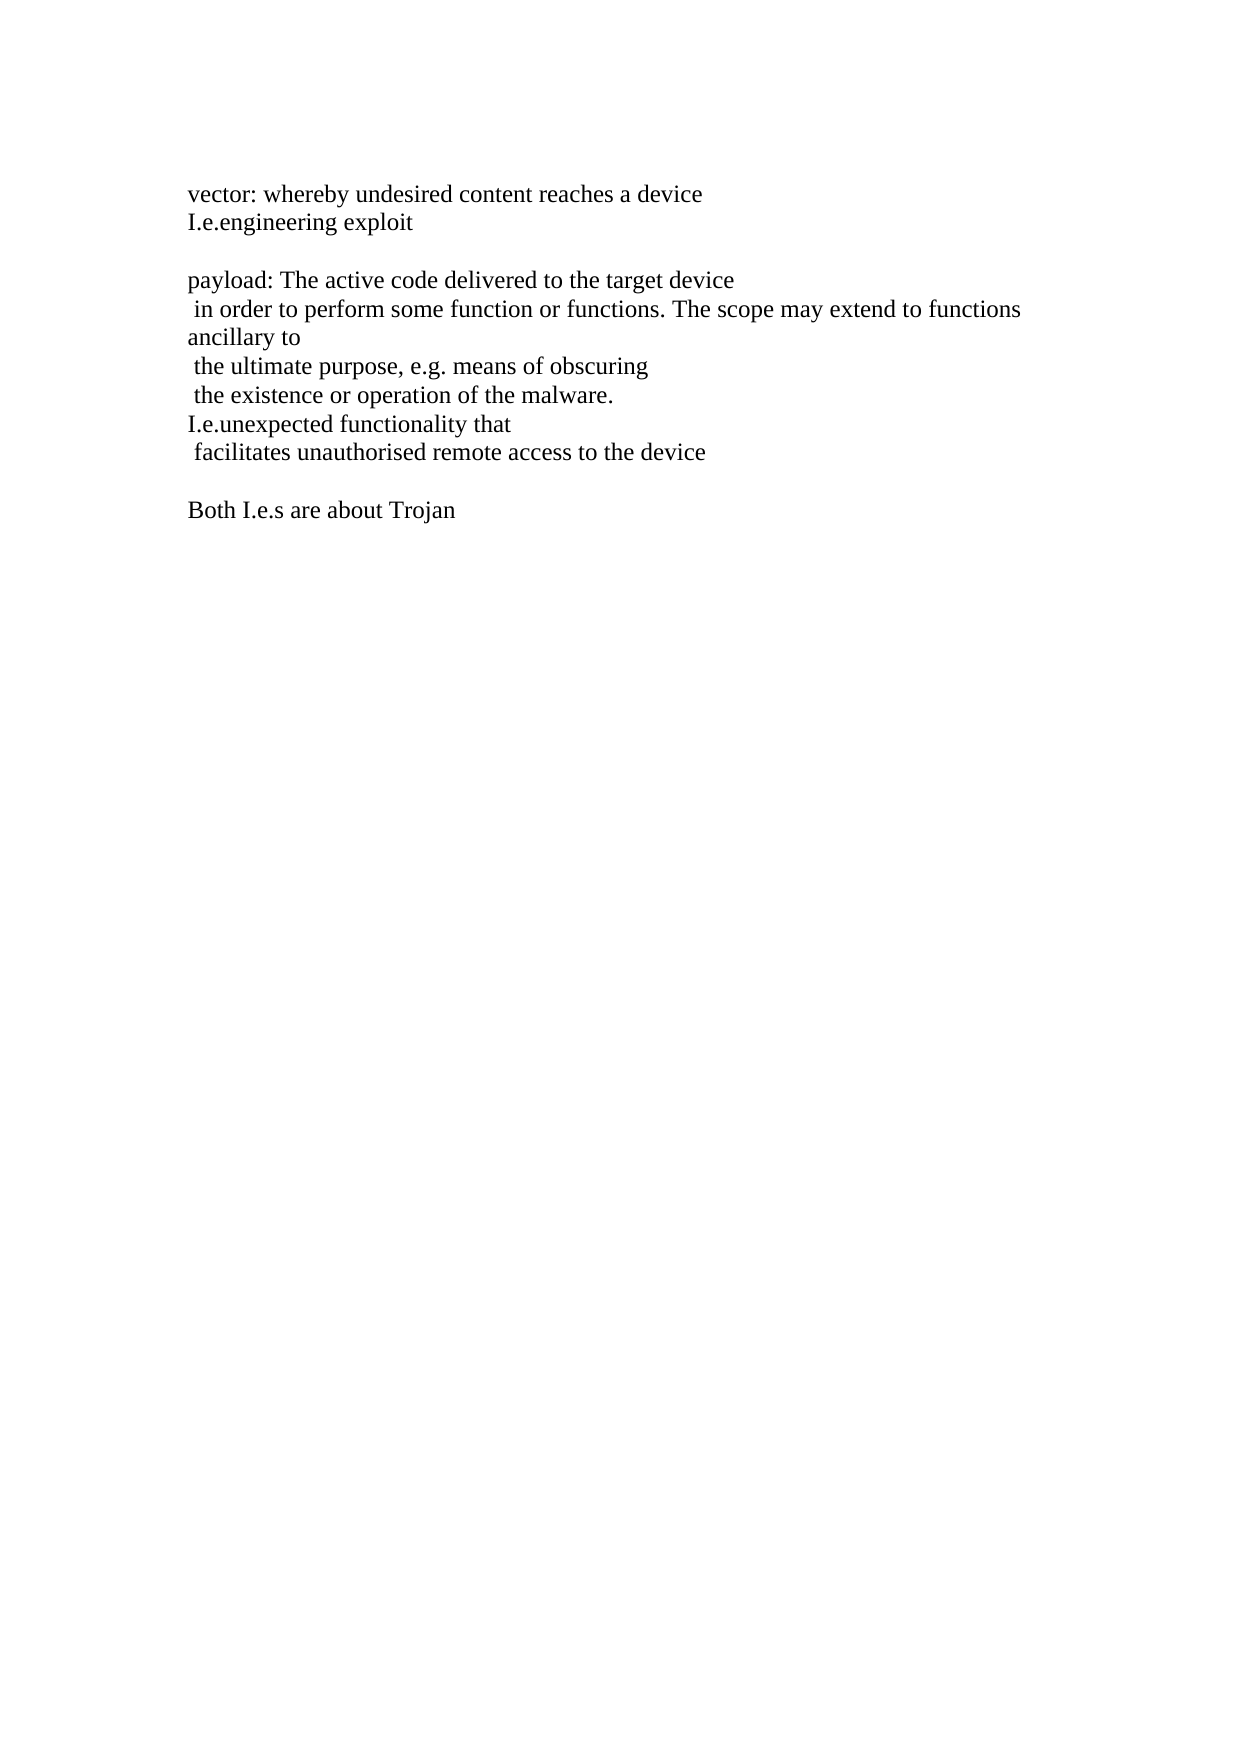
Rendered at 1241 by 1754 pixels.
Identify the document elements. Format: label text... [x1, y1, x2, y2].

text in order to perform some function or functions. The scope may extend to functions ancillary to [187, 294, 1053, 351]
text the existence or operation of the malware. [187, 380, 1053, 409]
text facilitates unauthorised remote access to the device [187, 437, 1053, 466]
text Both I.e.s are about Trojan [187, 495, 1053, 524]
text I.e.engineering exploit [187, 207, 1053, 236]
text vector: whereby undesired content reaches a device [187, 179, 1053, 207]
text payload: The active code delivered to the target device [187, 265, 1053, 294]
text I.e.unexpected functionality that [187, 409, 1053, 437]
text the ultimate purpose, e.g. means of obscuring [187, 351, 1053, 380]
